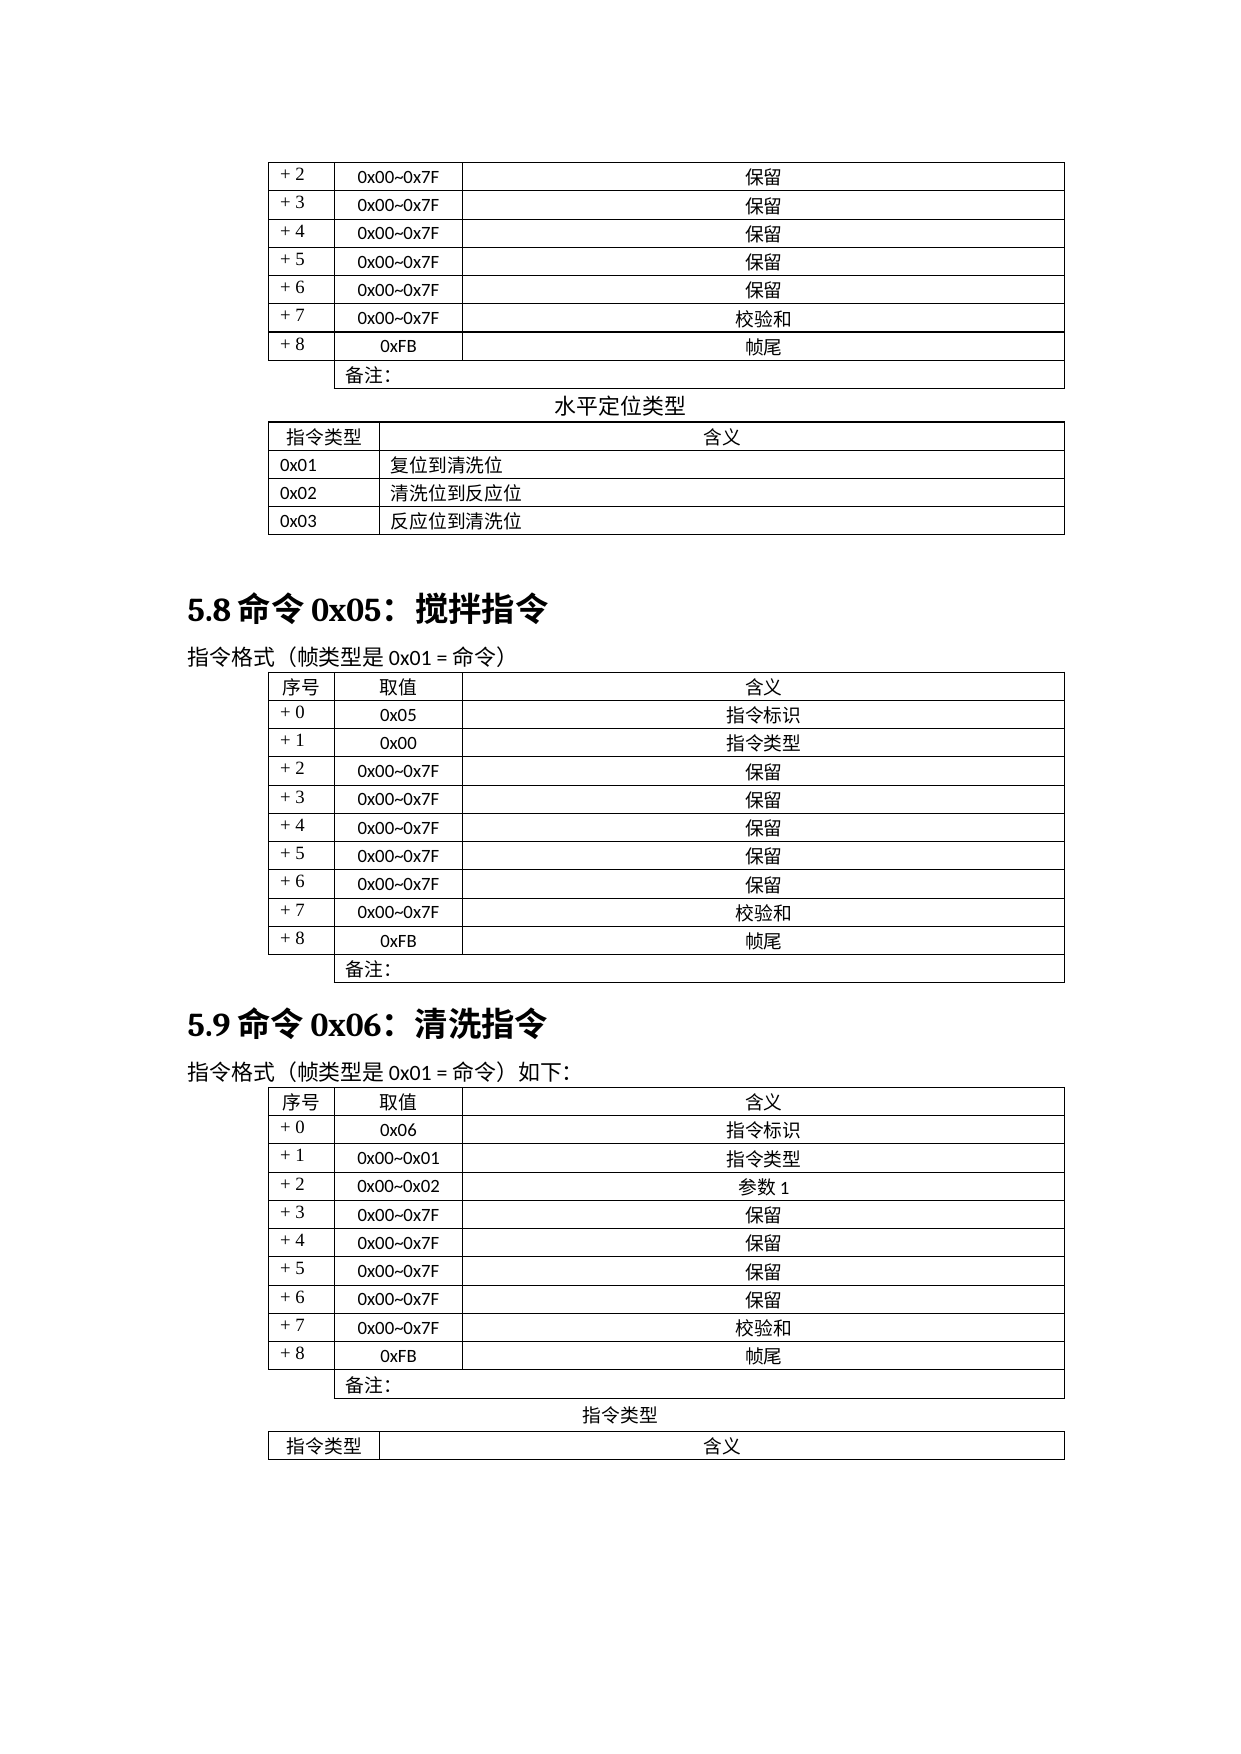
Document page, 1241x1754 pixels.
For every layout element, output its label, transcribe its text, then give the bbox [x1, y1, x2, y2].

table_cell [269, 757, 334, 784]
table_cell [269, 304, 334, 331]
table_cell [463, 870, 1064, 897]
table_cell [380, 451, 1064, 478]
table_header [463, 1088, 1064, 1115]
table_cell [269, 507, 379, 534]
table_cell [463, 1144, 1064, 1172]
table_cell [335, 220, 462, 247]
subtitle 5.9命令0x06：清洗指令 [187, 989, 1053, 1054]
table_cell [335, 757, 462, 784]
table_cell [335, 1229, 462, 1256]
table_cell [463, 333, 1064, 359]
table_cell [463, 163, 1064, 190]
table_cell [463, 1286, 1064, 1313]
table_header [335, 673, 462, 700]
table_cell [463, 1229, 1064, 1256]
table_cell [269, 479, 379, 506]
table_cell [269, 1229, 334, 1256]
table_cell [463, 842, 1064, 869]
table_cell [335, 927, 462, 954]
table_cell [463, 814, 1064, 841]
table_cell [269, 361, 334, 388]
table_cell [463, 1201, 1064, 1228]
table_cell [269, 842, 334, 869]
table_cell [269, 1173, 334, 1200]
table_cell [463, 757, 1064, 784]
text 指令类型 [187, 1398, 1053, 1431]
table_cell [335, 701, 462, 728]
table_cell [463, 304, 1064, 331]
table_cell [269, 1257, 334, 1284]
text 水平定位类型 [187, 389, 1053, 421]
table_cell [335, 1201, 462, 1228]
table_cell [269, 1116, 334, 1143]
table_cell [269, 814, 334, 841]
text 指令格式（帧类型是0x01 = 命令） [187, 639, 1053, 672]
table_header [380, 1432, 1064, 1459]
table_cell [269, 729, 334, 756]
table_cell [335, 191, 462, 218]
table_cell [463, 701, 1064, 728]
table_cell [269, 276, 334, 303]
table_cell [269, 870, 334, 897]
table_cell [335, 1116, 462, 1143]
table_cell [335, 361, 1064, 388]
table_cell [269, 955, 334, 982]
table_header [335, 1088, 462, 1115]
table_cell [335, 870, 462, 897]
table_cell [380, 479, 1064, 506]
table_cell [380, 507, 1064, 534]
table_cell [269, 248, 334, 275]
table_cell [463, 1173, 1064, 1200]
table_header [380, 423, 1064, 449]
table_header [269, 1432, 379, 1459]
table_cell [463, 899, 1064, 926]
subtitle 5.8命令0x05：搅拌指令 [187, 574, 1053, 639]
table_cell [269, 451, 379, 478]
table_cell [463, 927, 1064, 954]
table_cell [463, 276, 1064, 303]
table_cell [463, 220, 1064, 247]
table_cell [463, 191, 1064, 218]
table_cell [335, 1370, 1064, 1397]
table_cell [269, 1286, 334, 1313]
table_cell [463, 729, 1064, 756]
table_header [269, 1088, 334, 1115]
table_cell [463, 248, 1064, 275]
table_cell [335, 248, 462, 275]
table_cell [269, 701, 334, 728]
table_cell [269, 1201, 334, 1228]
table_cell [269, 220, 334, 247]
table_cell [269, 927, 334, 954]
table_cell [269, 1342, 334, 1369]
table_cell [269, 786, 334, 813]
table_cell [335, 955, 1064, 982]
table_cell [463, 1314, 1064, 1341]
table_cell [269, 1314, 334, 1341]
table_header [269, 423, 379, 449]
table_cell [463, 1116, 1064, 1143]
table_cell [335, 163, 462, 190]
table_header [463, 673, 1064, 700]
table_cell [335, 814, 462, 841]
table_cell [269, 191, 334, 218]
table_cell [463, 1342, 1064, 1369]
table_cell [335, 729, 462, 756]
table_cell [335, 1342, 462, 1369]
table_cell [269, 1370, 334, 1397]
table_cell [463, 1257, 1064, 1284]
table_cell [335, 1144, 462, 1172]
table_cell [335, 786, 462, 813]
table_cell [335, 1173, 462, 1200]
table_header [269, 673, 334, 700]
text 指令格式（帧类型是0x01 = 命令）如下： [187, 1054, 1053, 1087]
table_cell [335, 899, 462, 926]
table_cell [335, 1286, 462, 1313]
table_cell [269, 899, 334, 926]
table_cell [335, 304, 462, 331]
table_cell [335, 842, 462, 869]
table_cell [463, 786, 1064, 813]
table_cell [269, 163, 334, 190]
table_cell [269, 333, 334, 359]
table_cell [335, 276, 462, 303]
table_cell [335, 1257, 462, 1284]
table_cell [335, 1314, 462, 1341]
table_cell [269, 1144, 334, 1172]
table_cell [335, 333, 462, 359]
